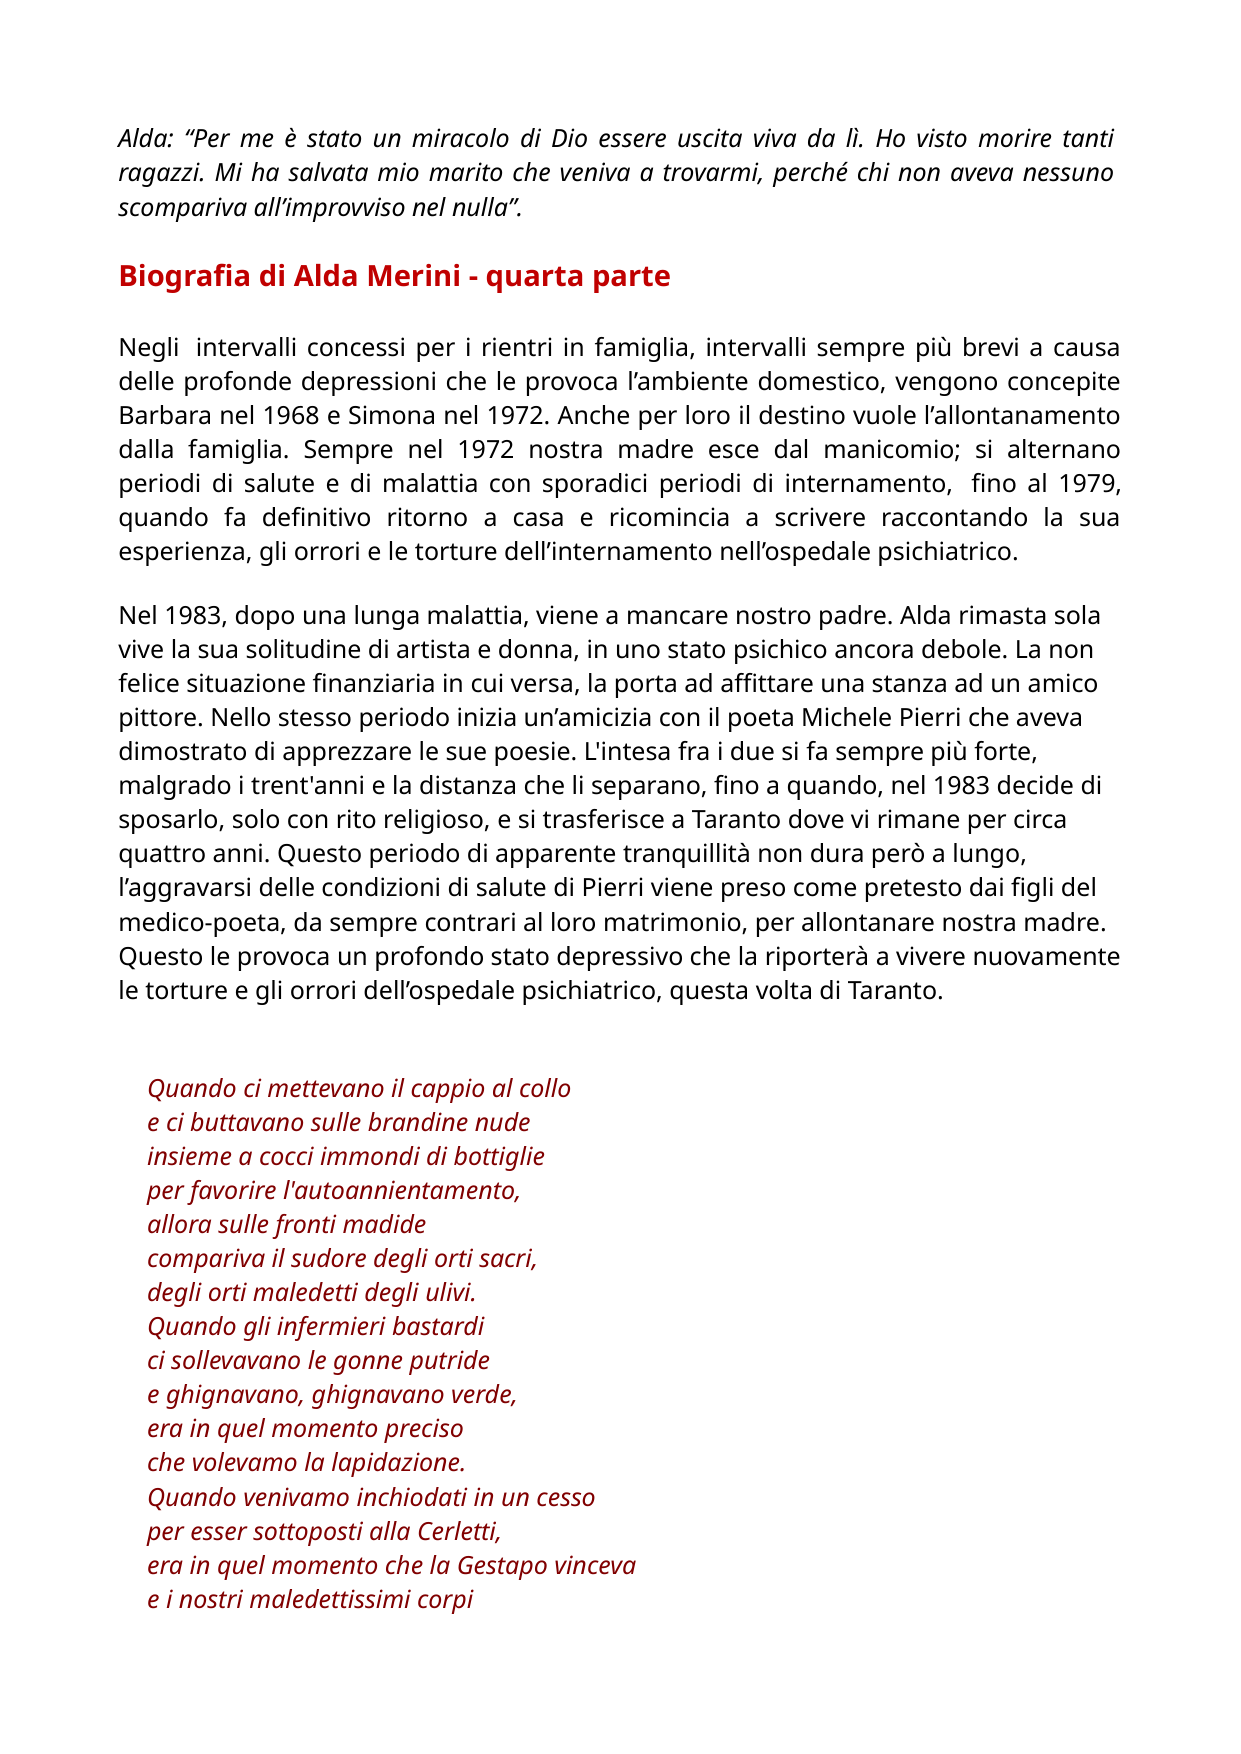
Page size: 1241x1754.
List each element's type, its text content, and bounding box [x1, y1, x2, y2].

text Nel 1983, dopo una lunga malattia, viene a mancare nostro padre. Alda rimasta sola vive la sua solitudine di artista e donna, in uno stato psichico ancora debole. La non felice situazione finanziaria in cui versa, la porta ad affittare una stanza ad un amico pittore. Nello stesso periodo inizia un’amicizia con il poeta Michele Pierri che aveva dimostrato di apprezzare le sue poesie. L'intesa fra i due si fa sempre più forte, malgrado i trent'anni e la distanza che li separano, fino a quando, nel 1983 decide di sposarlo, solo con rito religioso, e si trasferisce a Taranto dove vi rimane per circa quattro anni. Questo periodo di apparente tranquillità non dura però a lungo, l’aggravarsi delle condizioni di salute di Pierri viene preso come pretesto dai figli del medico-poeta, da sempre contrari al loro matrimonio, per allontanare nostra madre. Questo le provoca un profondo stato depressivo che la riporterà a vivere nuovamente le torture e gli orrori dell’ospedale psichiatrico, questa volta di Taranto. [118, 598, 1122, 1006]
text Biografia di Alda Merini - quarta parte [118, 256, 1122, 295]
text Negli intervalli concessi per i rientri in famiglia, intervalli sempre più brevi a causa delle profonde depressioni che le provoca l’ambiente domestico, vengono concepite Barbara nel 1968 e Simona nel 1972. Anche per loro il destino vuole l’allontanamento dalla famiglia. Sempre nel 1972 nostra madre esce dal manicomio; si alternano periodi di salute e di malattia con sporadici periodi di internamento, fino al 1979, quando fa definitivo ritorno a casa e ricomincia a scrivere raccontando la sua esperienza, gli orrori e le torture dell’internamento nell’ospedale psichiatrico. [118, 330, 1122, 568]
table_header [115, 118, 1119, 256]
table_header [122, 1006, 1240, 1621]
